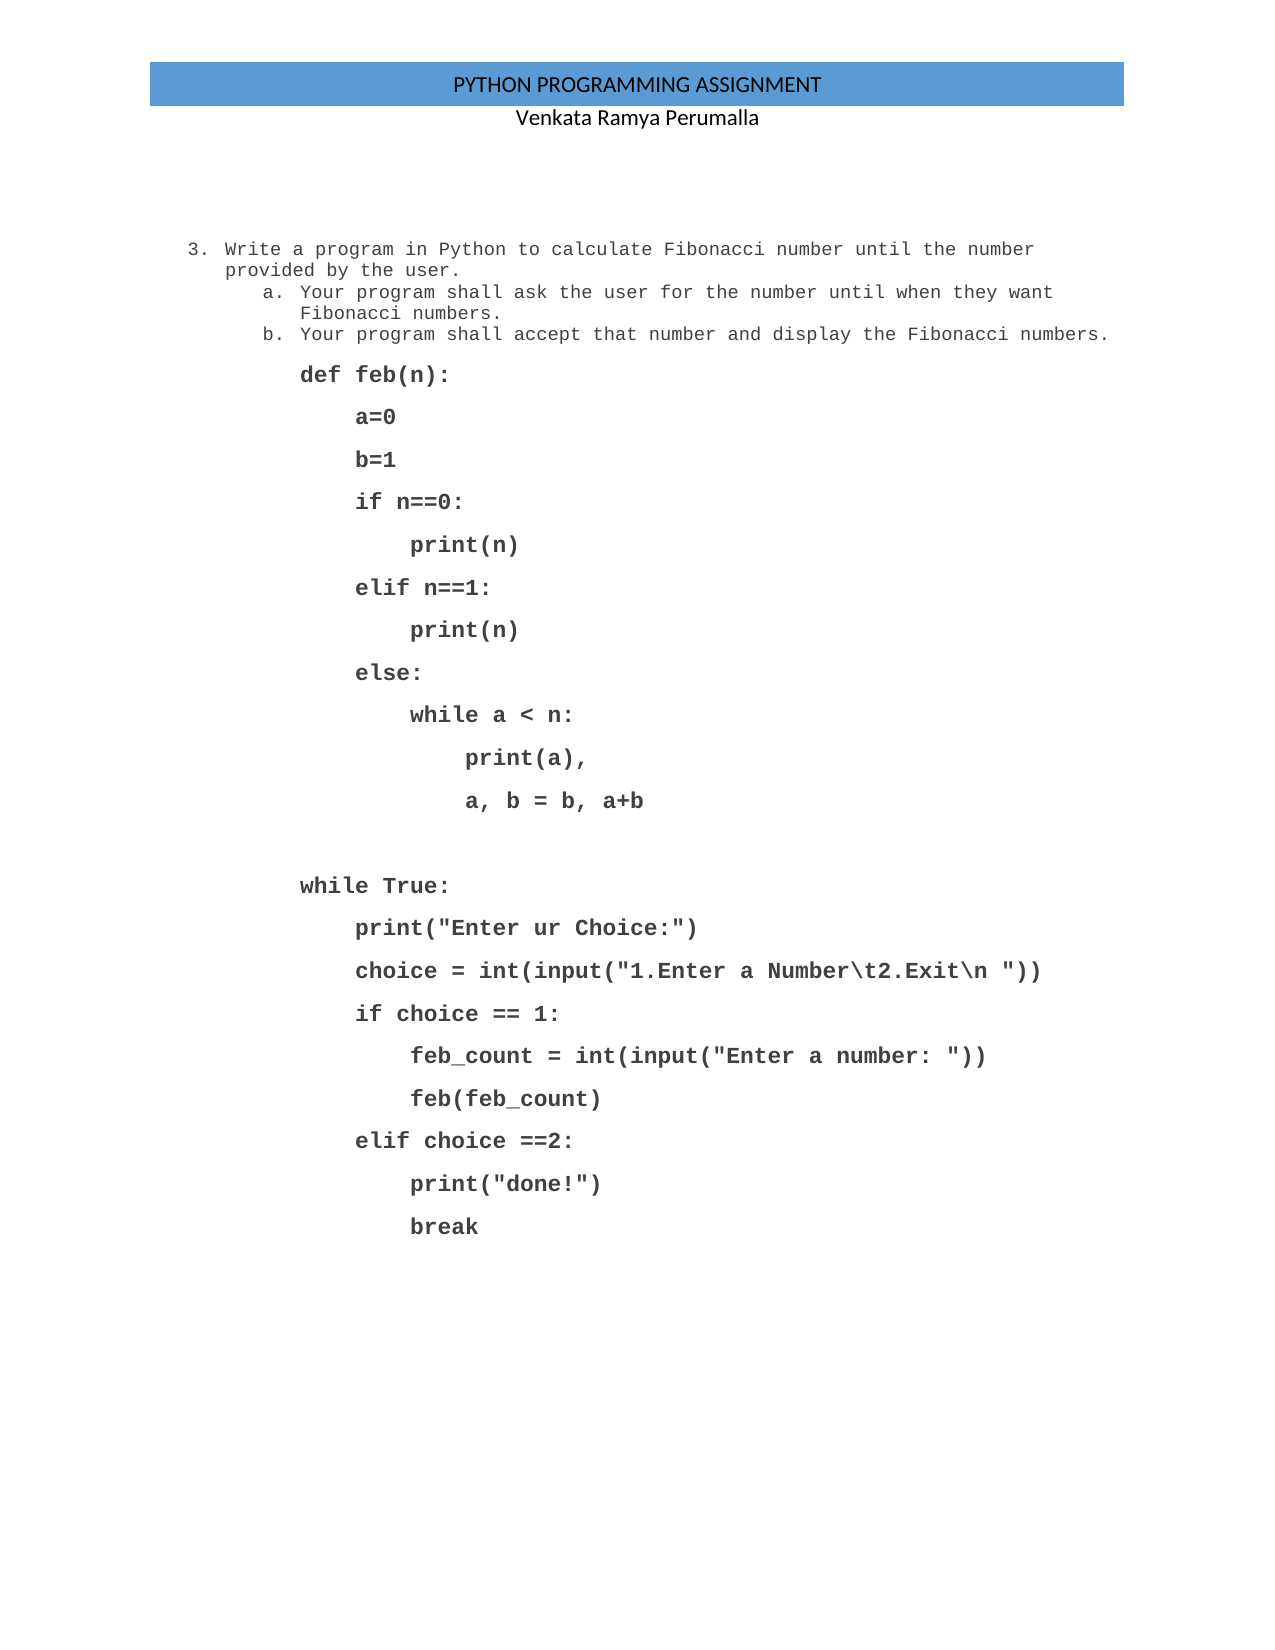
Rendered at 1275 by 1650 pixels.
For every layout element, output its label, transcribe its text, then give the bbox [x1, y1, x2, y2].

text while a < n: [300, 704, 1125, 730]
text a=0 [300, 406, 1125, 431]
text else: [300, 661, 1125, 687]
text print(a), [300, 746, 1125, 772]
text if n==0: [300, 491, 1125, 517]
text break [300, 1215, 1125, 1241]
text print("done!") [300, 1172, 1125, 1198]
text while True: [300, 874, 1125, 900]
text elif n==1: [300, 576, 1125, 602]
text a, b = b, a+b [300, 789, 1125, 815]
text print("Enter ur Choice:") [300, 917, 1125, 943]
text print(n) [300, 533, 1125, 559]
text print(n) [300, 618, 1125, 644]
list Write a program in Python to calculate Fibonacci number until the number provided by the user. [187, 240, 1125, 282]
text if choice == 1: [300, 1002, 1125, 1028]
text elif choice ==2: [300, 1130, 1125, 1156]
text choice = int(input("1.Enter a Number\t2.Exit\n ")) [300, 959, 1125, 985]
list Your program shall accept that number and display the Fibonacci numbers. [262, 325, 1125, 346]
text feb_count = int(input("Enter a number: ")) [300, 1044, 1125, 1071]
list Your program shall ask the user for the number until when they want Fibonacci numbers. [262, 282, 1125, 325]
text feb(feb_count) [300, 1087, 1125, 1113]
text def feb(n): [300, 363, 1125, 389]
text b=1 [300, 448, 1125, 474]
